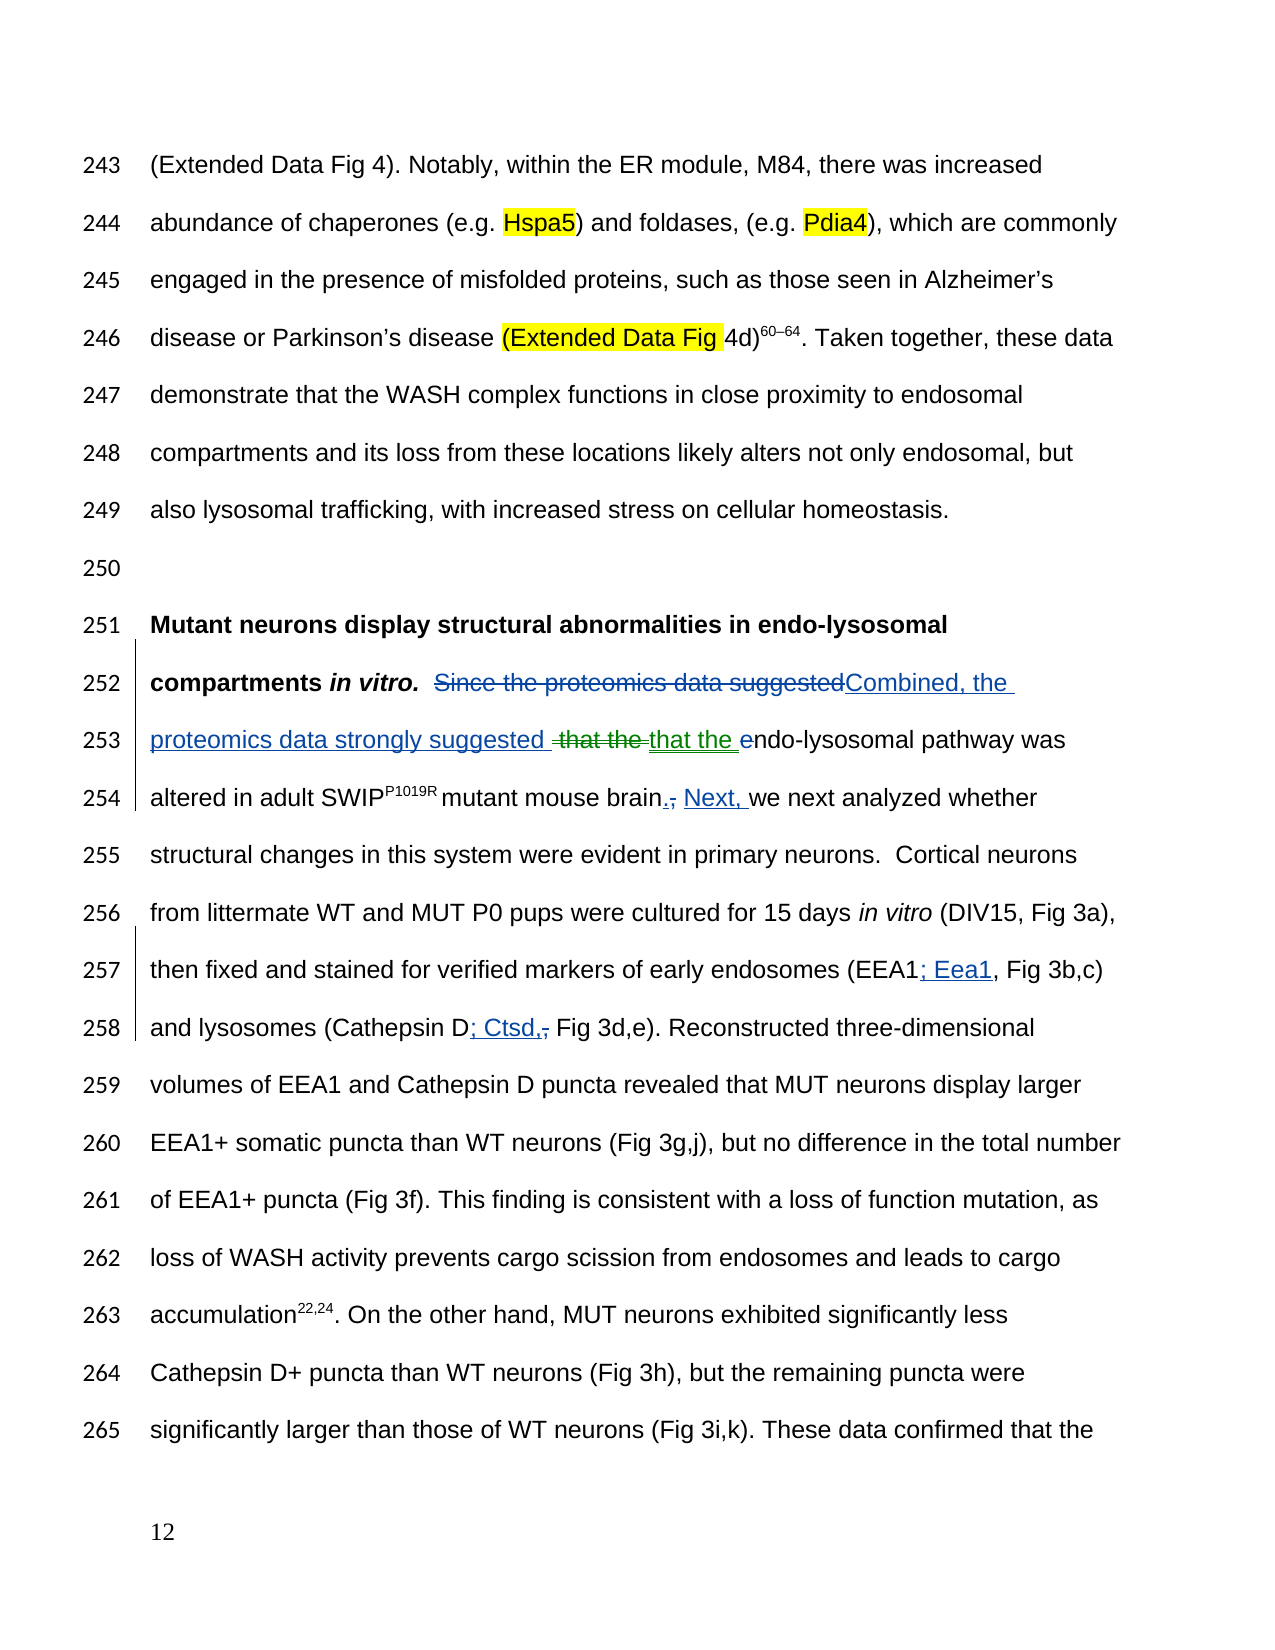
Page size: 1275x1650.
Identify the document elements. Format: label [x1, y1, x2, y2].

text [150, 610, 1125, 1444]
text [150, 150, 1125, 524]
